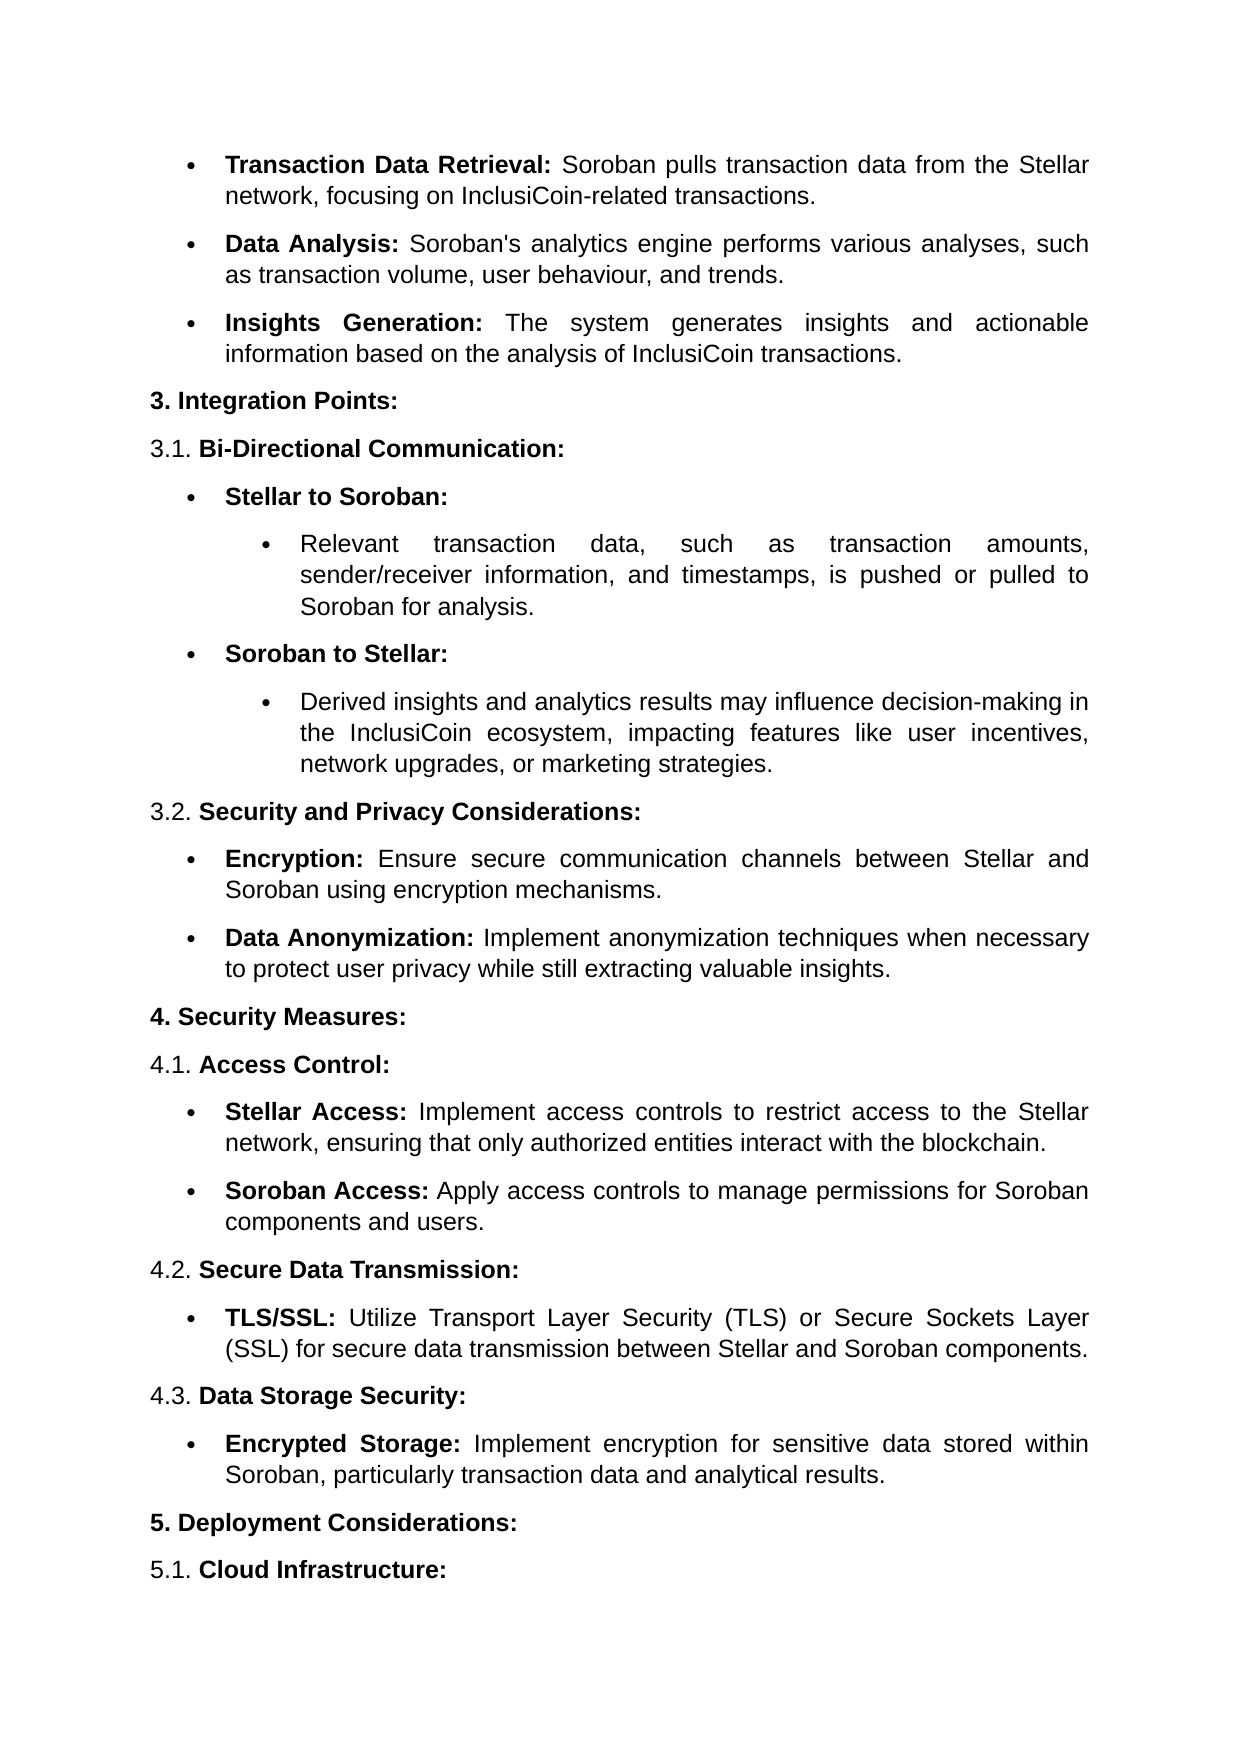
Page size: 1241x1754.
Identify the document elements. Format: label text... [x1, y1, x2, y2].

list Encrypted Storage: Implement encryption for sensitive data stored within Soroban, particularly transaction data and analytical results. [187, 1429, 1090, 1489]
text 5. Deployment Considerations: [150, 1508, 1090, 1536]
text 4.2. Secure Data Transmission: [150, 1255, 1090, 1283]
list Derived insights and analytics results may influence decision-making in the InclusiCoin ecosystem, impacting features like user incentives, network upgrades, or marketing strategies. [262, 687, 1090, 778]
text 3. Integration Points: [150, 386, 1090, 415]
list Transaction Data Retrieval: Soroban pulls transaction data from the Stellar network, focusing on InclusiCoin-related transactions. [187, 150, 1090, 210]
list Data Anonymization: Implement anonymization techniques when necessary to protect user privacy while still extracting valuable insights. [187, 923, 1090, 983]
text 5.1. Cloud Infrastructure: [150, 1555, 1090, 1584]
text 4. Security Measures: [150, 1002, 1090, 1031]
text 4.1. Access Control: [150, 1049, 1090, 1078]
list TLS/SSL: Utilize Transport Layer Security (TLS) or Secure Sockets Layer (SSL) for secure data transmission between Stellar and Soroban components. [187, 1302, 1090, 1362]
list Soroban to Stellar: [187, 639, 1090, 668]
text 4.3. Data Storage Security: [150, 1381, 1090, 1410]
list Relevant transaction data, such as transaction amounts, sender/receiver information, and timestamps, is pushed or pulled to Soroban for analysis. [262, 529, 1090, 620]
list Data Analysis: Soroban's analytics engine performs various analyses, such as transaction volume, user behaviour, and trends. [187, 229, 1090, 288]
text 3.1. Bi-Directional Communication: [150, 434, 1090, 463]
list Insights Generation: The system generates insights and actionable information based on the analysis of InclusiCoin transactions. [187, 307, 1090, 367]
list Stellar Access: Implement access controls to restrict access to the Stellar network, ensuring that only authorized entities interact with the blockchain. [187, 1097, 1090, 1157]
list Soroban Access: Apply access controls to manage permissions for Soroban components and users. [187, 1176, 1090, 1236]
list Encryption: Ensure secure communication channels between Stellar and Soroban using encryption mechanisms. [187, 844, 1090, 904]
text 3.2. Security and Privacy Considerations: [150, 797, 1090, 825]
list Stellar to Soroban: [187, 482, 1090, 510]
